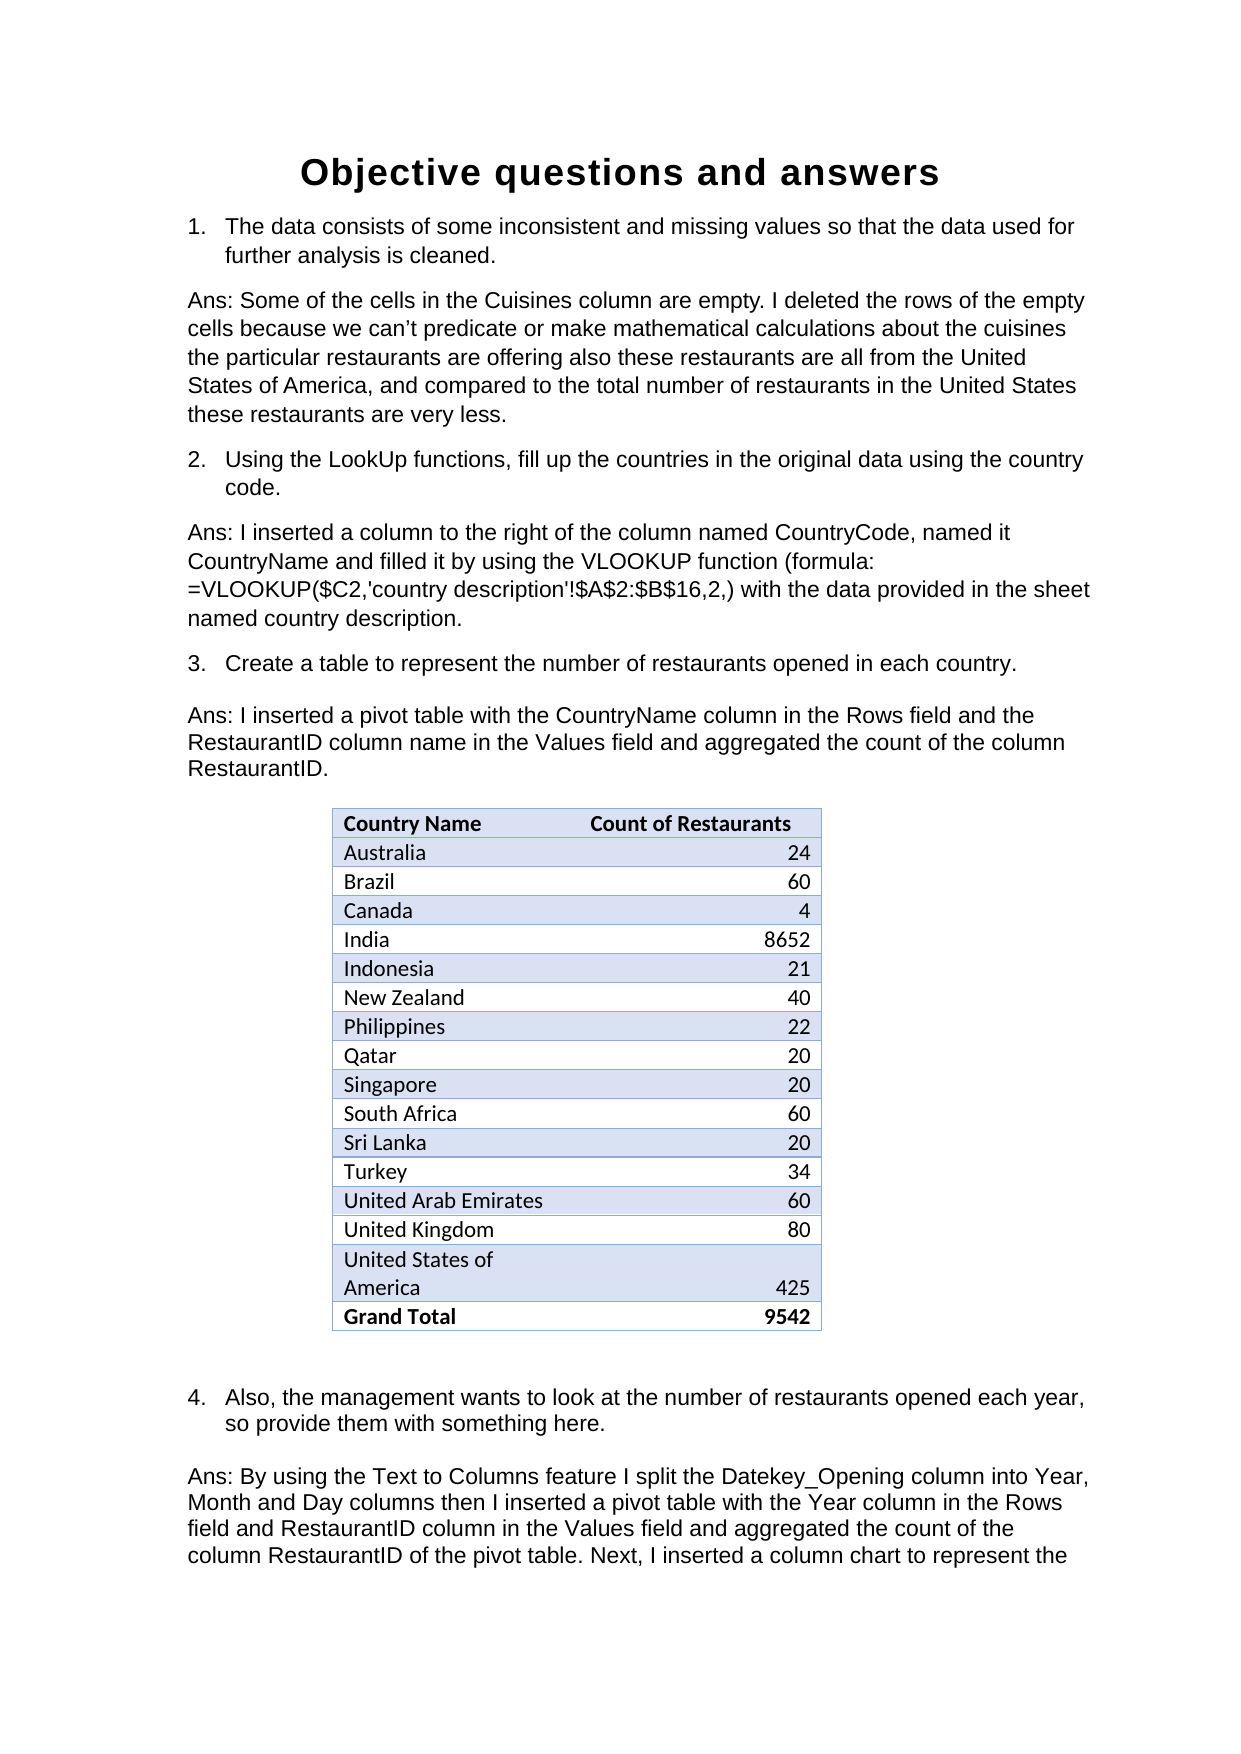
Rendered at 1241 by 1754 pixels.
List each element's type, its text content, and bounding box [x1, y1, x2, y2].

table_cell 22 [579, 1012, 821, 1040]
table_cell 20 [579, 1070, 821, 1098]
table_cell 9542 [579, 1302, 821, 1330]
table_cell 20 [579, 1041, 821, 1069]
table_cell 60 [579, 1187, 821, 1214]
table_cell 34 [579, 1158, 821, 1186]
table_cell 60 [579, 867, 821, 895]
text Ans: I inserted a pivot table with the CountryName column in the Rows field and the RestaurantID column name in the Values field and aggregated the count of the column RestaurantID. [187, 702, 1090, 781]
table_cell Turkey [333, 1158, 579, 1186]
table_cell Singapore [333, 1070, 579, 1098]
table_header Count of Restaurants [579, 809, 821, 837]
table_cell Sri Lanka [333, 1129, 579, 1156]
text Ans: Some of the cells in the Cuisines column are empty. I deleted the rows of the empty cells because we can’t predicate or make mathematical calculations about the cuisines the particular restaurants are offering also these restaurants are all from the United States of America, and compared to the total number of restaurants in the United States these restaurants are very less. [187, 287, 1090, 427]
table_cell Indonesia [333, 954, 579, 982]
table_cell Australia [333, 838, 579, 866]
table_cell 21 [579, 954, 821, 982]
table_cell 80 [579, 1216, 821, 1244]
table_cell Grand Total [333, 1302, 579, 1330]
table_cell 60 [579, 1099, 821, 1127]
table_cell 24 [579, 838, 821, 866]
table_cell 4 [579, 896, 821, 924]
table_cell 8652 [579, 925, 821, 953]
list Also, the management wants to look at the number of restaurants opened each year, so provide them with something here. [187, 1383, 1090, 1436]
table_cell 40 [579, 983, 821, 1011]
table_cell United Kingdom [333, 1216, 579, 1244]
list Using the LookUp functions, fill up the countries in the original data using the country code. [187, 446, 1090, 500]
table_cell Canada [333, 896, 579, 924]
list Create a table to represent the number of restaurants opened in each country. [187, 649, 1090, 676]
table_cell United Arab Emirates [333, 1187, 579, 1214]
table_cell New Zealand [333, 983, 579, 1011]
table_cell Philippines [333, 1012, 579, 1040]
table_cell South Africa [333, 1099, 579, 1127]
table_cell United States of America [333, 1245, 579, 1301]
text Ans: I inserted a column to the right of the column named CountryCode, named it CountryName and filled it by using the VLOOKUP function (formula: =VLOOKUP($C2,'country description'!$A$2:$B$16,2,) with the data provided in the sheet named country description. [187, 519, 1090, 631]
table_cell Qatar [333, 1041, 579, 1069]
table_cell Brazil [333, 867, 579, 895]
list The data consists of some inconsistent and missing values so that the data used for further analysis is cleaned. [187, 213, 1090, 268]
table_cell India [333, 925, 579, 953]
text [187, 1463, 1090, 1568]
table_cell 425 [579, 1245, 821, 1301]
table_cell 20 [579, 1129, 821, 1156]
subtitle Objective questions and answers [150, 150, 1090, 193]
table_header Country Name [333, 809, 579, 837]
